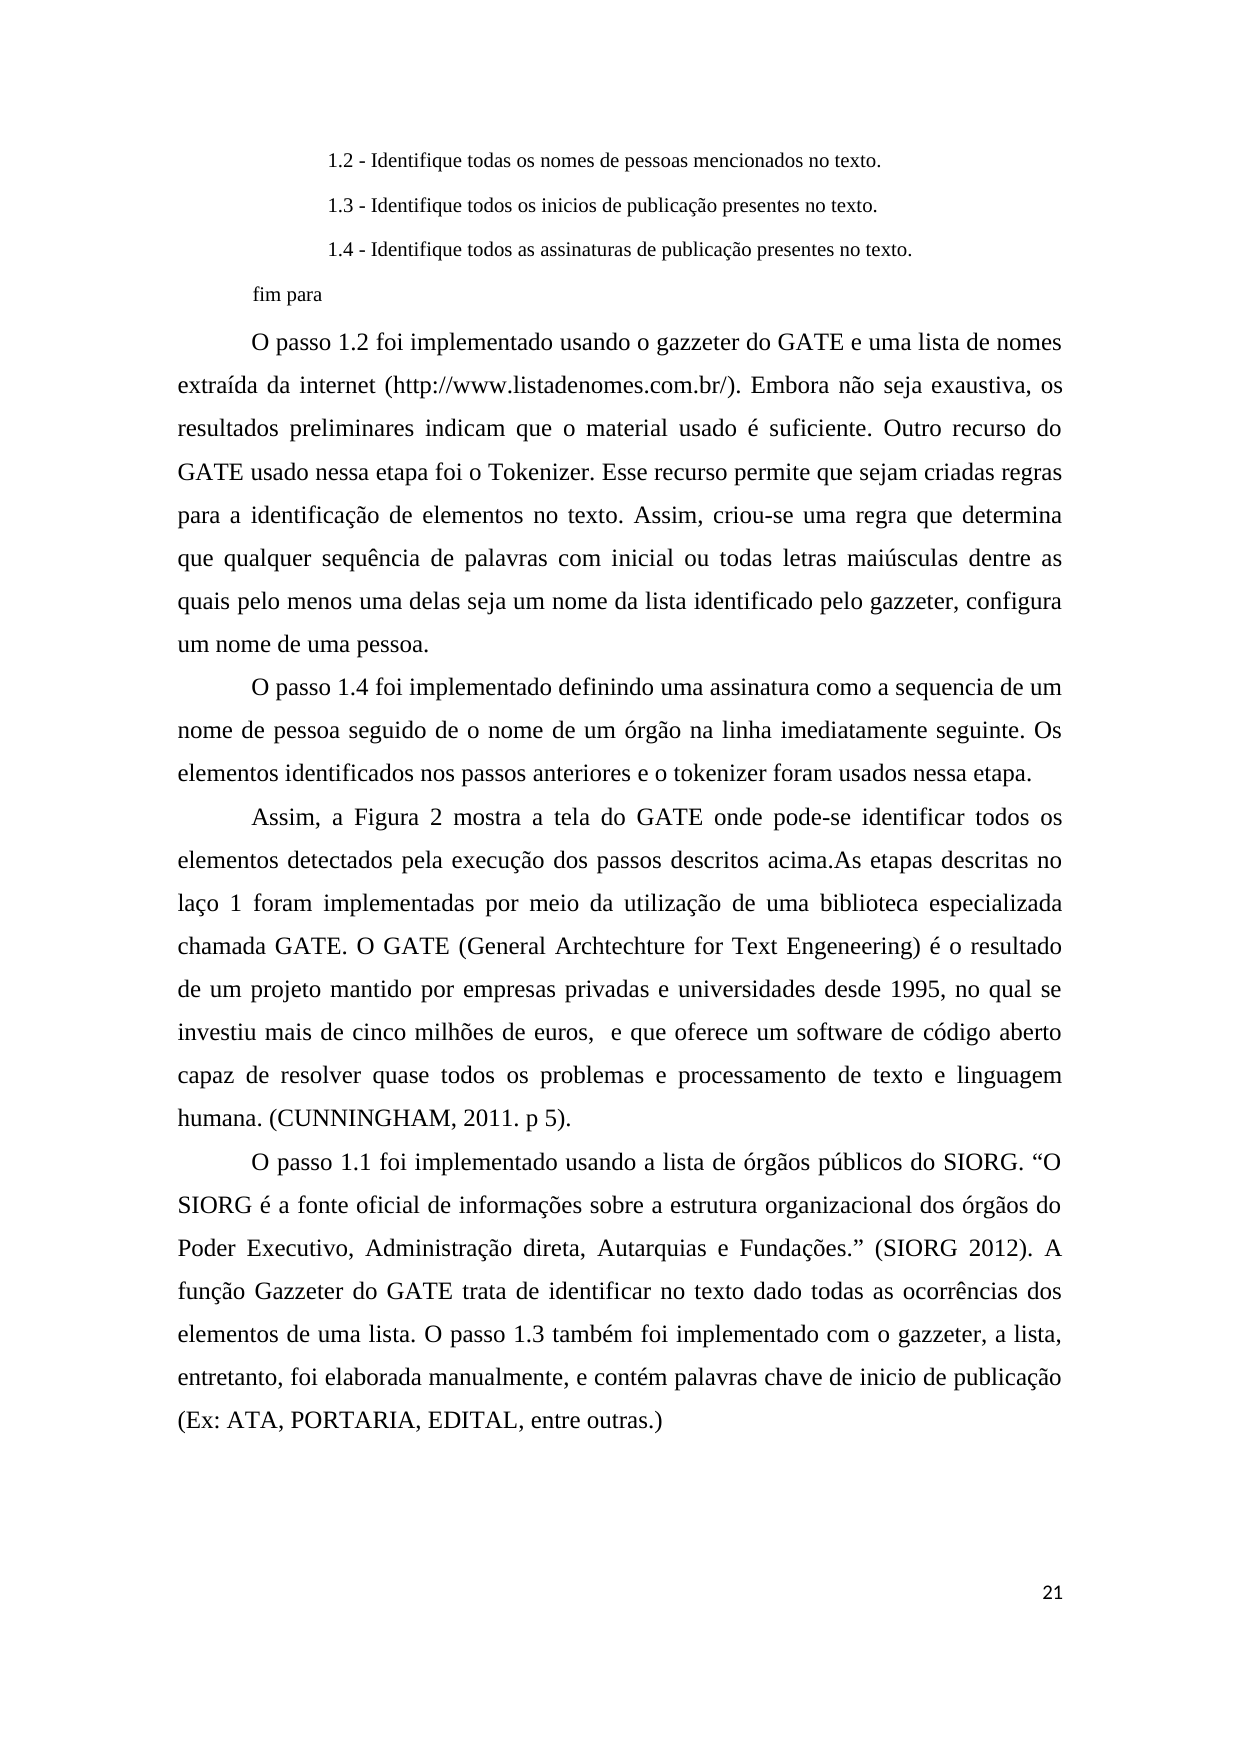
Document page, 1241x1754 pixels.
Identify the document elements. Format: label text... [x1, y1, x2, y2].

text 1.2 - Identifique todas os nomes de pessoas mencionados no texto. [327, 148, 1063, 172]
text O passo 1.2 foi implementado usando o gazzeter do GATE e uma lista de nomes extraída da internet (http://www.listadenomes.com.br/). Embora não seja exaustiva, os resultados preliminares indicam que o material usado é suficiente. Outro recurso do GATE usado nessa etapa foi o Tokenizer. Esse recurso permite que sejam criadas regras para a identificação de elementos no texto. Assim, criou-se uma regra que determina que qualquer sequência de palavras com inicial ou todas letras maiúsculas dentre as quais pelo menos uma delas seja um nome da lista identificado pelo gazzeter, configura um nome de uma pessoa. [177, 327, 1063, 658]
text O passo 1.4 foi implementado definindo uma assinatura como a sequencia de um nome de pessoa seguido de o nome de um órgão na linha imediatamente seguinte. Os elementos identificados nos passos anteriores e o tokenizer foram usados nessa etapa. [177, 672, 1063, 787]
text 1.4 - Identifique todos as assinaturas de publicação presentes no texto. [327, 237, 1063, 261]
text O passo 1.1 foi implementado usando a lista de órgãos públicos do SIORG. “O SIORG é a fonte oficial de informações sobre a estrutura organizacional dos órgãos do Poder Executivo, Administração direta, Autarquias e Fundações.” (SIORG 2012). A função Gazzeter do GATE trata de identificar no texto dado todas as ocorrências dos elementos de uma lista. O passo 1.3 também foi implementado com o gazzeter, a lista, entretanto, foi elaborada manualmente, e contém palavras chave de inicio de publicação (Ex: ATA, PORTARIA, EDITAL, entre outras.) [177, 1147, 1063, 1434]
text Assim, a Figura 2 mostra a tela do GATE onde pode-se identificar todos os elementos detectados pela execução dos passos descritos acima.As etapas descritas no laço 1 foram implementadas por meio da utilização de uma biblioteca especializada chamada GATE. O GATE (General Archtechture for Text Engeneering) é o resultado de um projeto mantido por empresas privadas e universidades desde 1995, no qual se investiu mais de cinco milhões de euros, e que oferece um software de código aberto capaz de resolver quase todos os problemas e processamento de texto e linguagem humana. (CUNNINGHAM, 2011. p 5). [177, 802, 1063, 1132]
text fim para [177, 282, 1063, 306]
text 1.3 - Identifique todos os inicios de publicação presentes no texto. [327, 192, 1063, 217]
